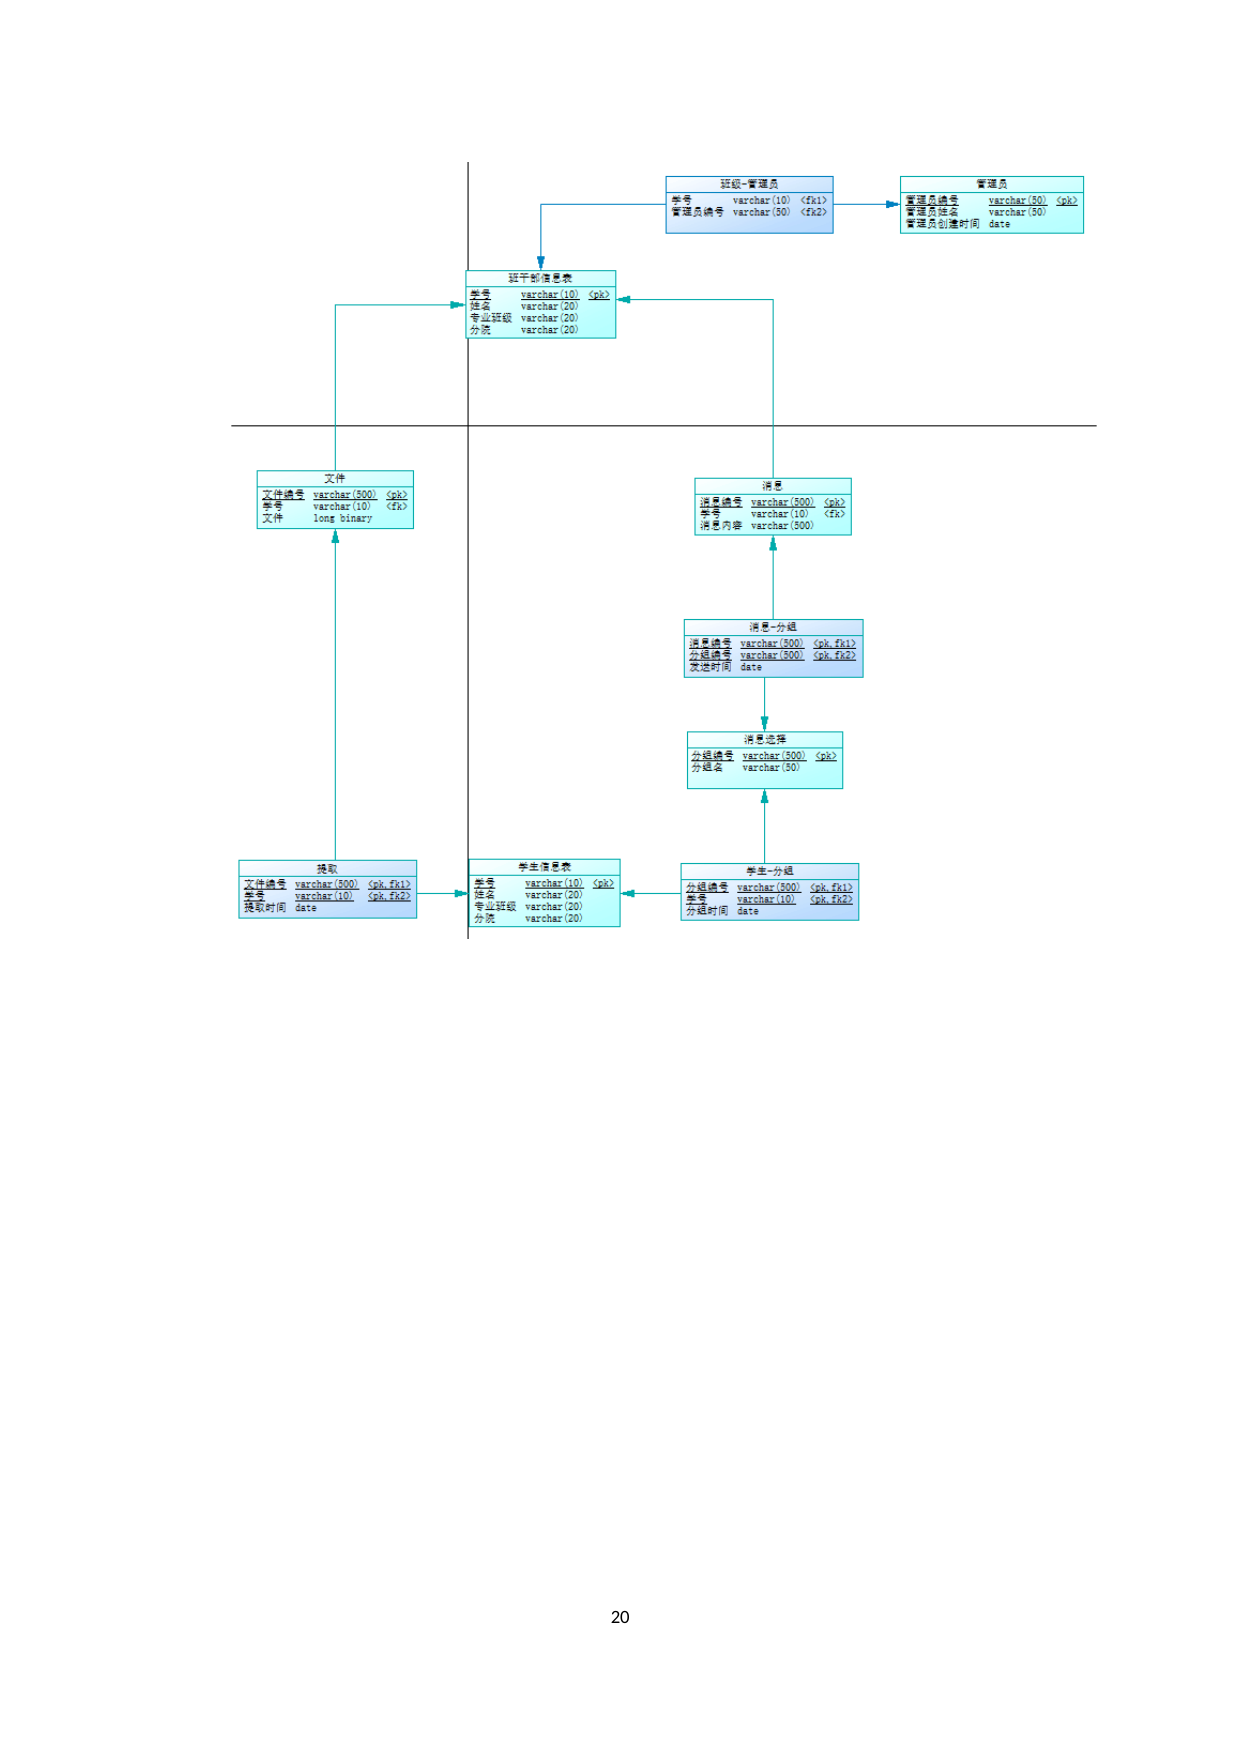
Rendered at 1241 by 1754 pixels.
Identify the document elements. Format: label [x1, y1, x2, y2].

picture [231, 162, 1097, 939]
